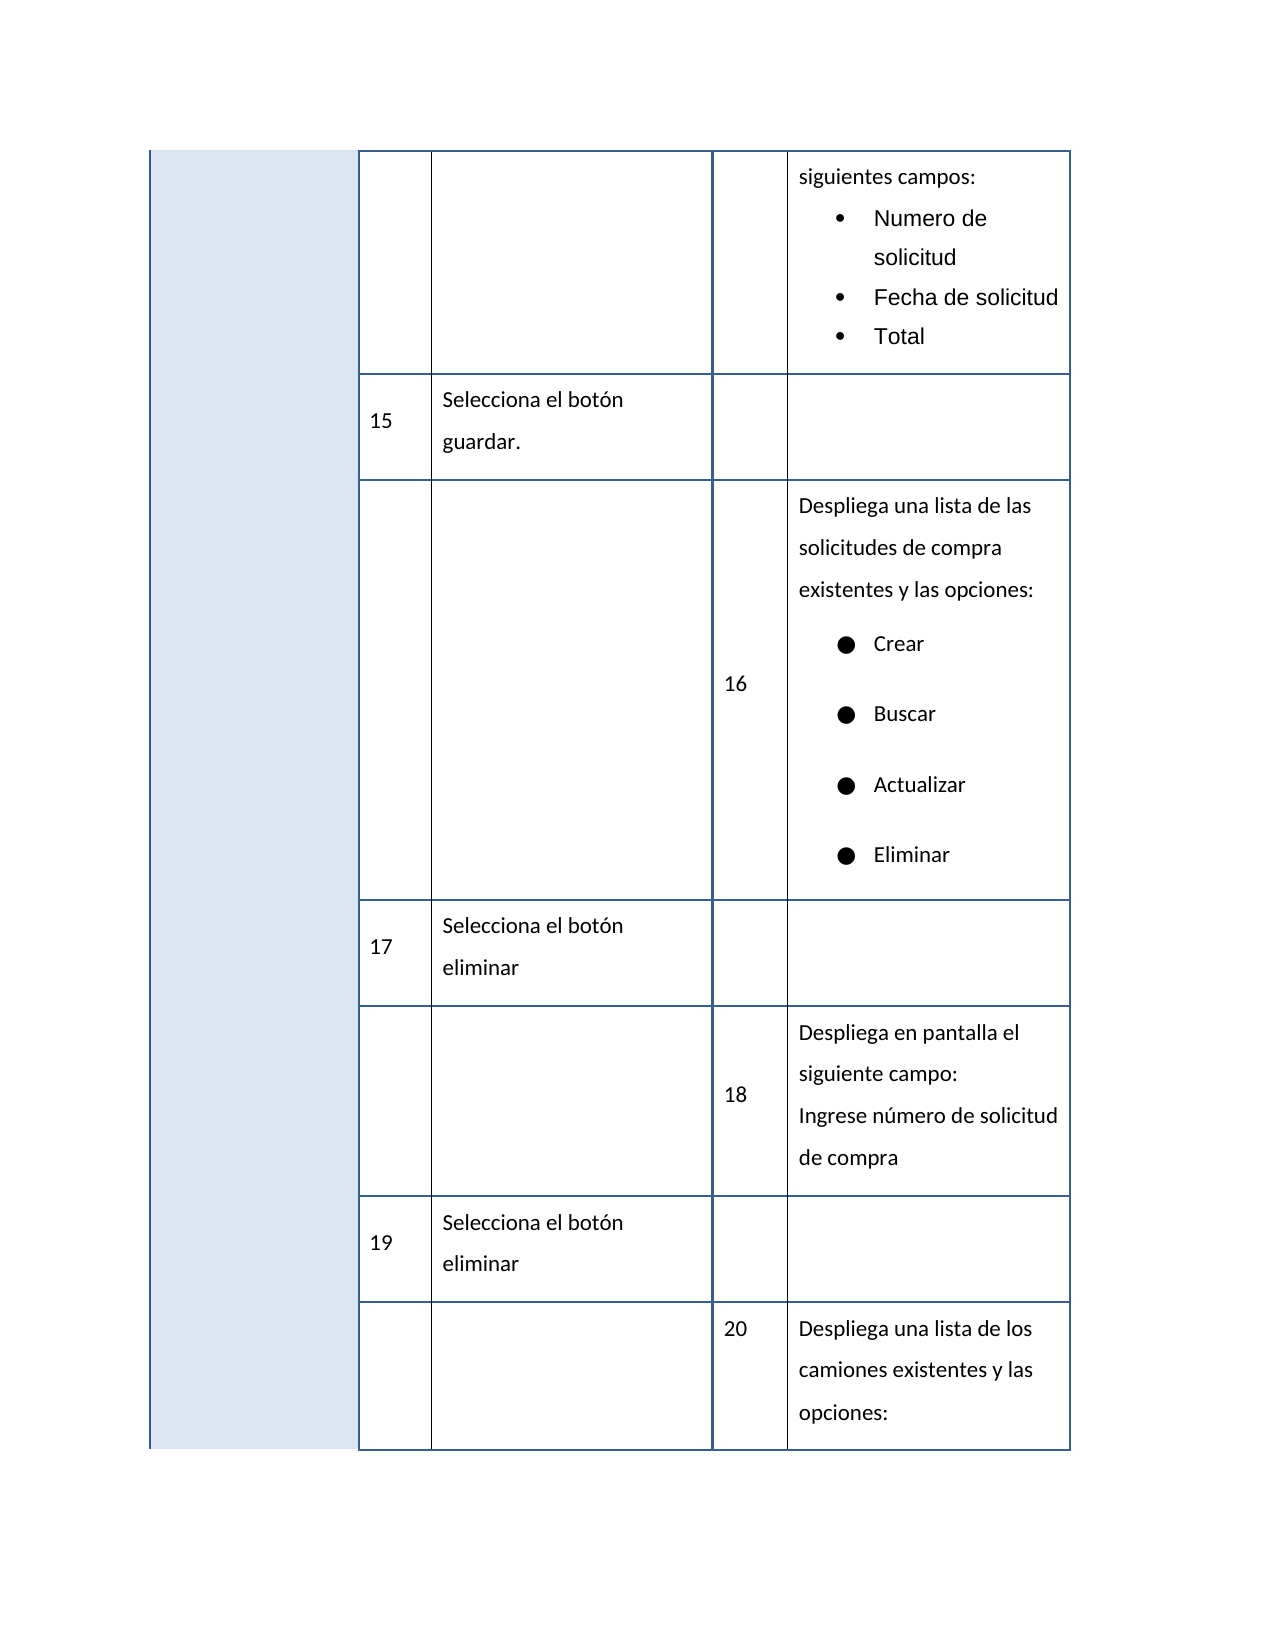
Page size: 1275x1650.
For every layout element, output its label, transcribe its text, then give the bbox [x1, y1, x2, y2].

table_cell [360, 481, 431, 899]
table_cell [360, 1007, 431, 1195]
table_cell 19 [360, 1197, 431, 1301]
table_cell 20 [714, 1303, 787, 1449]
table_cell [714, 1197, 787, 1301]
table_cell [788, 1303, 1069, 1449]
table_cell 17 [360, 901, 431, 1005]
table_cell [788, 901, 1069, 1005]
table_cell [360, 1303, 431, 1449]
table_cell Despliega una lista de las solicitudes de compra existentes y las opciones: Crear Buscar Actualizar Eliminar [788, 481, 1069, 899]
table_cell [432, 1007, 711, 1195]
table_cell Despliega en pantalla el siguiente campo: Ingrese número de solicitud de compra [788, 1007, 1069, 1195]
table_cell [432, 152, 711, 373]
table_cell [360, 152, 431, 373]
table_cell Selecciona el botón eliminar [432, 1197, 711, 1301]
table_cell 15 [360, 375, 431, 479]
table_cell 18 [714, 1007, 787, 1195]
table_cell [714, 375, 787, 479]
table_cell [432, 1303, 711, 1449]
table_cell [788, 1197, 1069, 1301]
table_cell [788, 375, 1069, 479]
table_cell 16 [714, 481, 787, 899]
table_cell [432, 481, 711, 899]
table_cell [788, 152, 1069, 373]
table_cell [714, 901, 787, 1005]
table_cell Selecciona el botón eliminar [432, 901, 711, 1005]
table_cell Selecciona el botón guardar. [432, 375, 711, 479]
table_cell 14 [714, 152, 787, 373]
